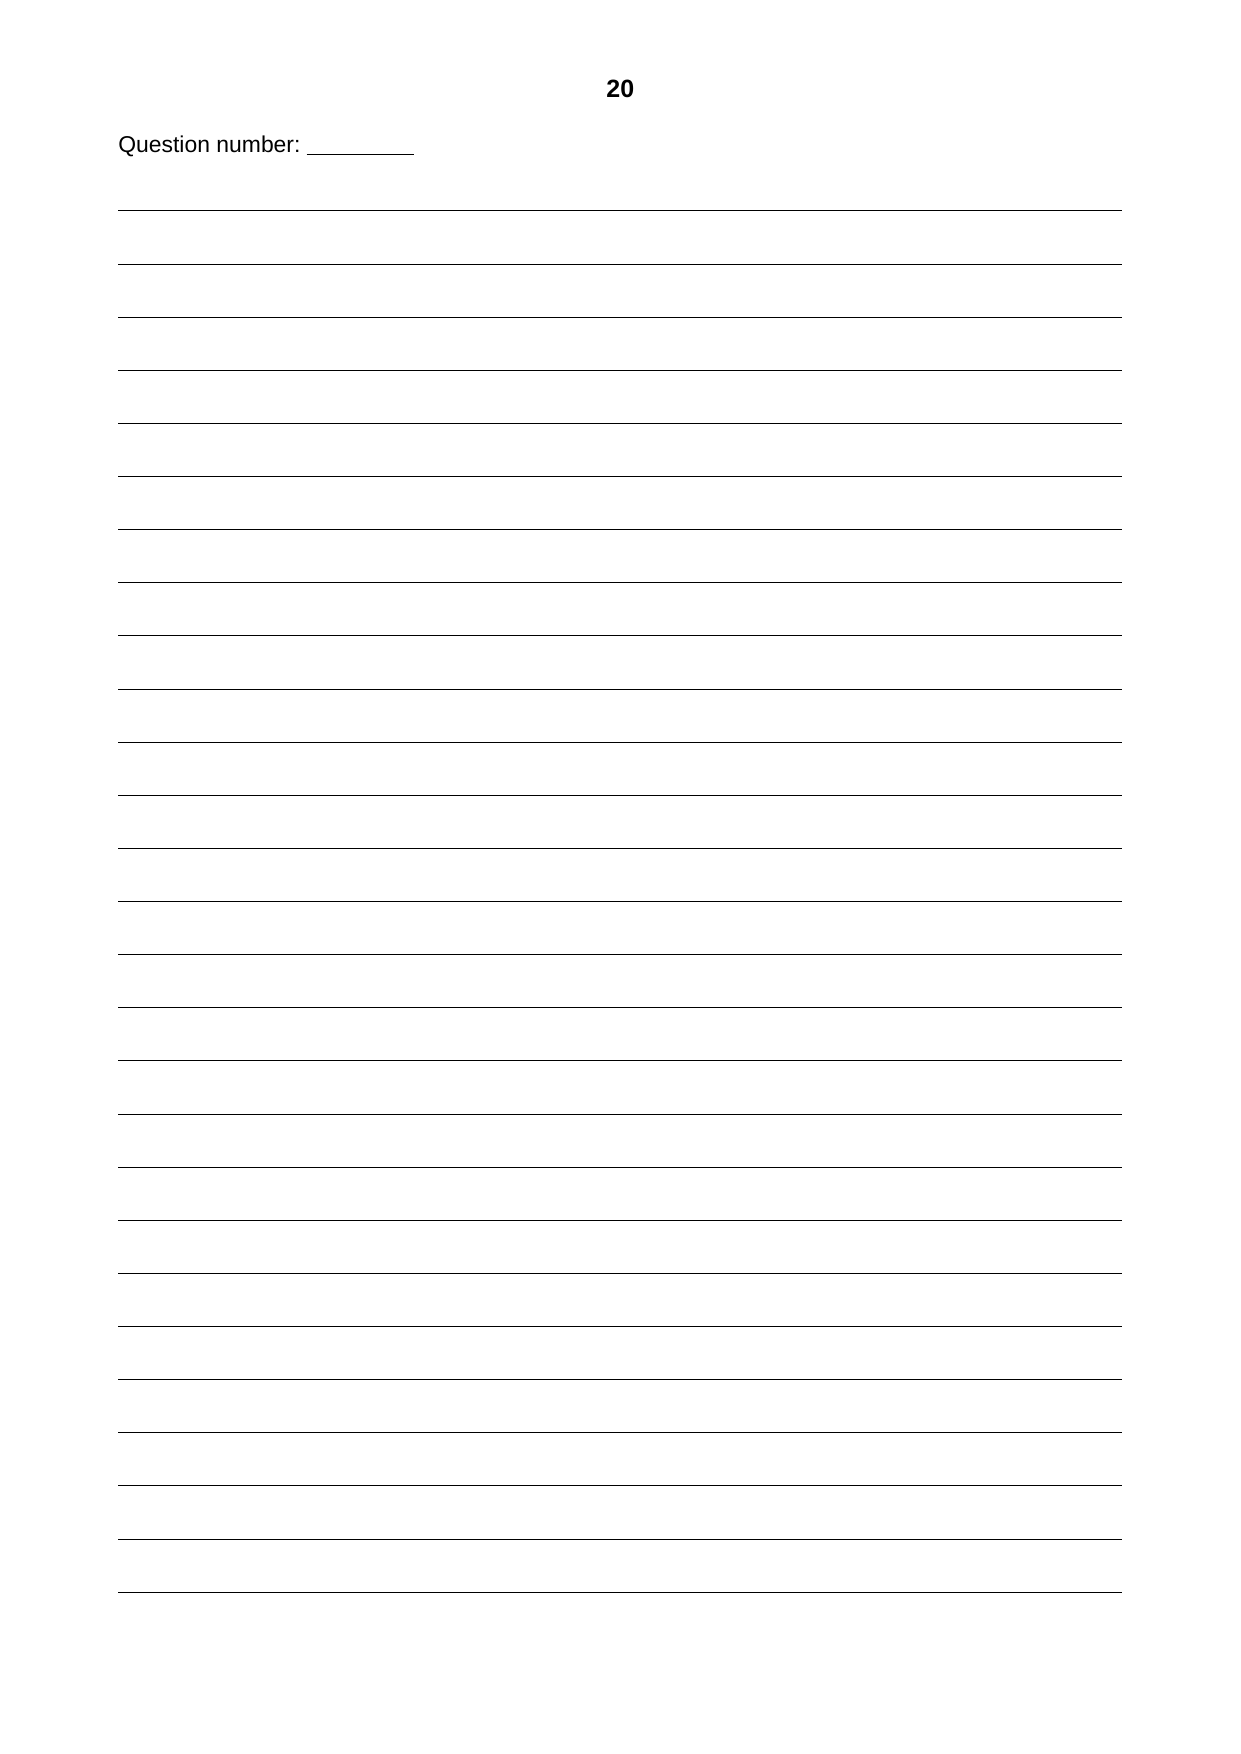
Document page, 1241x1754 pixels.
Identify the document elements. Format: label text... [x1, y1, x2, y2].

table_cell [118, 1327, 1122, 1379]
table_header [118, 211, 1122, 263]
table_cell [118, 849, 1122, 901]
table_cell [118, 1274, 1122, 1326]
table_cell [118, 1061, 1122, 1113]
table_cell [118, 636, 1122, 688]
table_cell [118, 1540, 1122, 1592]
table_cell [118, 1168, 1122, 1220]
table_cell [118, 902, 1122, 954]
text Question number: [118, 131, 1122, 158]
table_cell [118, 743, 1122, 795]
table_cell [118, 265, 1122, 317]
table_cell [118, 1008, 1122, 1060]
table_cell [118, 530, 1122, 582]
table_cell [118, 955, 1122, 1007]
table_cell [118, 1115, 1122, 1167]
table_cell [118, 583, 1122, 635]
table_cell [118, 1221, 1122, 1273]
table_cell [118, 1433, 1122, 1485]
table_cell [118, 796, 1122, 848]
table_cell [118, 1486, 1122, 1538]
table_cell [118, 690, 1122, 742]
table_cell [118, 424, 1122, 476]
table_cell [118, 318, 1122, 370]
table_cell [118, 477, 1122, 529]
table_cell [118, 371, 1122, 423]
table_cell [118, 1380, 1122, 1432]
